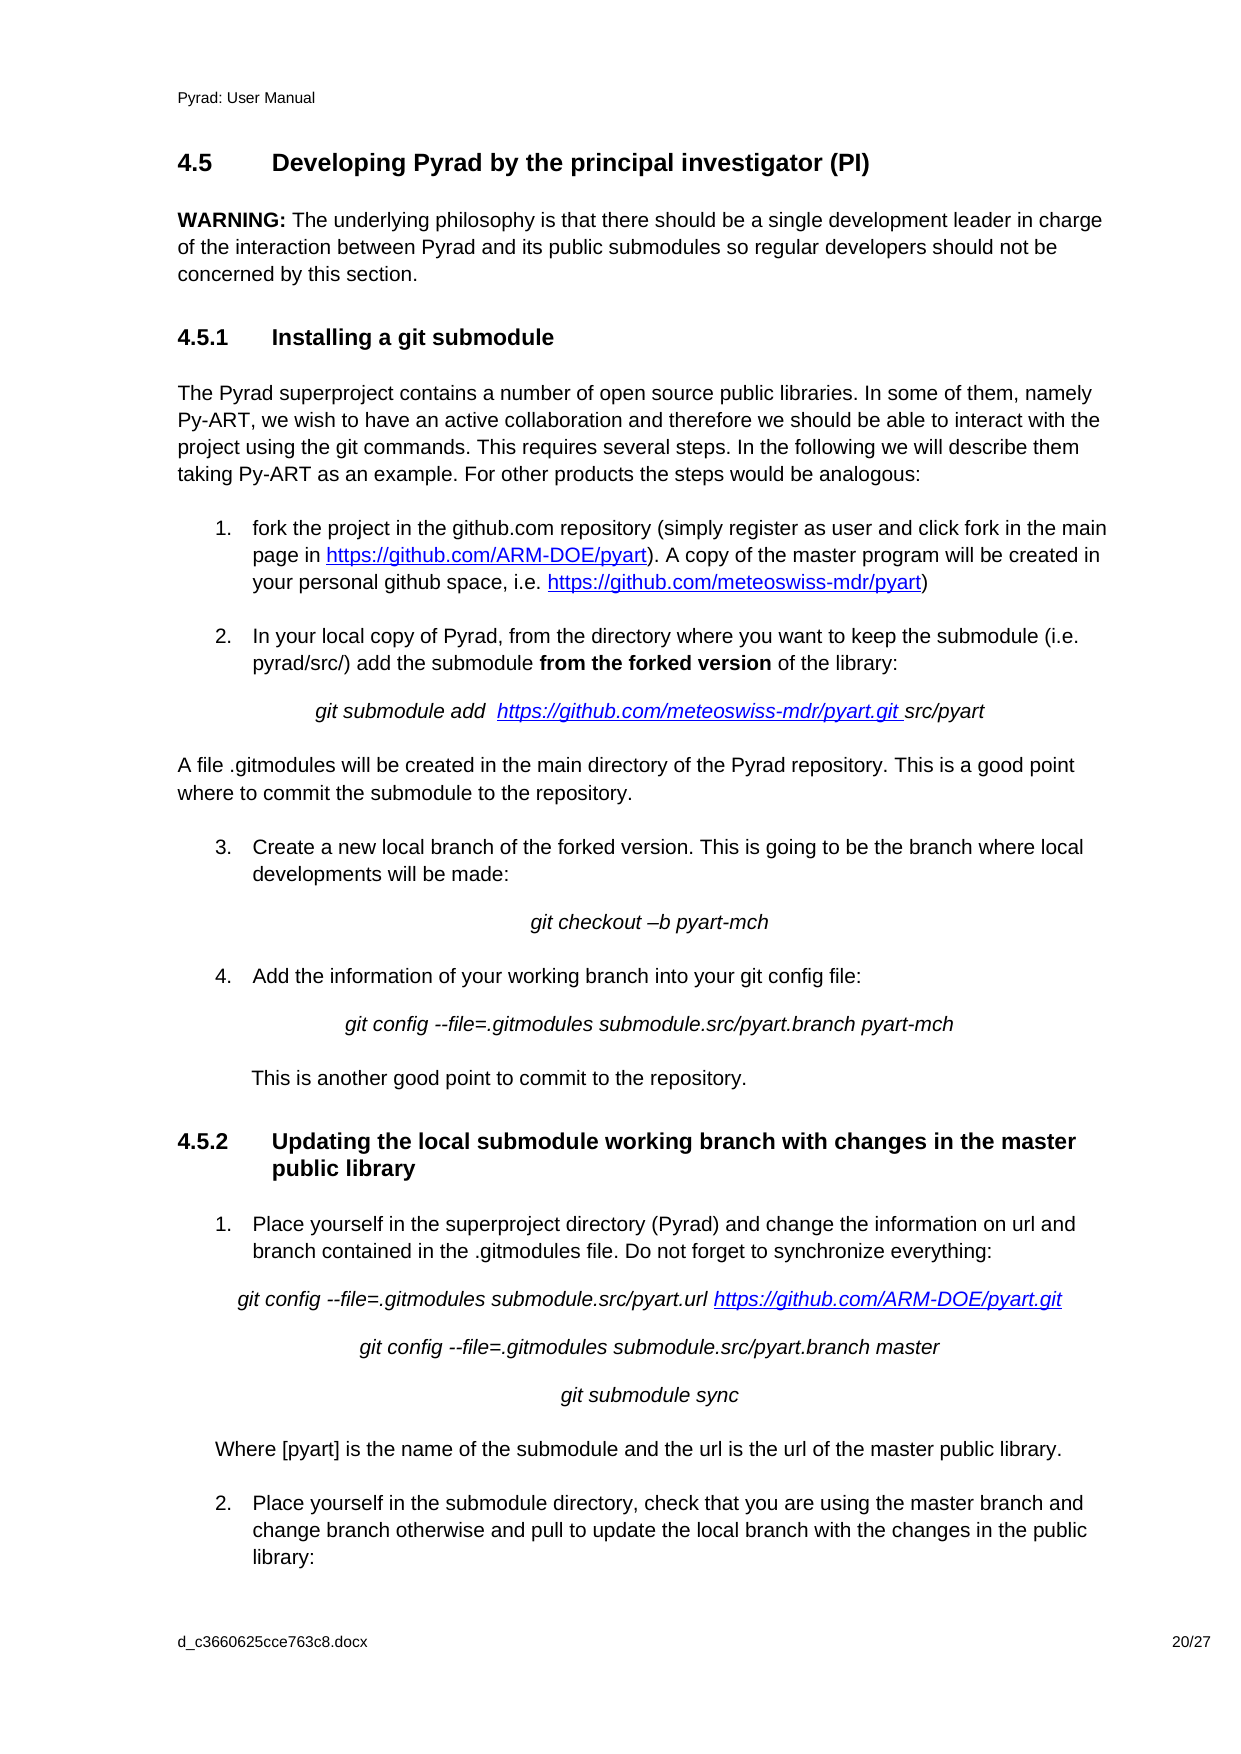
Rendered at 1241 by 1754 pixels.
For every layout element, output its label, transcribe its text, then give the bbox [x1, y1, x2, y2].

text git config --file=.gitmodules submodule.src/pyart.branch pyart-mch [177, 1008, 1122, 1036]
text The Pyrad superproject contains a number of open source public libraries. In some of them, namely Py-ART, we wish to have an active collaboration and therefore we should be able to interact with the project using the git commands. This requires several steps. In the following we will describe them taking Py-ART as an example. For other products the steps would be analogous: [177, 377, 1122, 486]
text git checkout –b pyart-mch [177, 906, 1122, 933]
text git config --file=.gitmodules submodule.src/pyart.url https://github.com/ARM-DOE/pyart.git [177, 1283, 1122, 1311]
text WARNING: The underlying philosophy is that there should be a single development leader in charge of the interaction between Pyrad and its public submodules so regular developers should not be concerned by this section. [177, 204, 1122, 286]
list Create a new local branch of the forked version. This is going to be the branch where local developments will be made: [215, 831, 1122, 886]
text git submodule add https://github.com/meteoswiss-mdr/pyart.git src/pyart [177, 696, 1122, 723]
list Place yourself in the superproject directory (Pyrad) and change the information on url and branch contained in the .gitmodules file. Do not forget to synchronize everything: [215, 1208, 1122, 1263]
text git config --file=.gitmodules submodule.src/pyart.branch master [177, 1331, 1122, 1358]
text Where [pyart] is the name of the submodule and the url is the url of the master public library. [177, 1433, 1122, 1461]
list In your local copy of Pyrad, from the directory where you want to keep the submodule (i.e. pyrad/src/) add the submodule from the forked version of the library: [215, 621, 1122, 675]
list Add the information of your working branch into your git config file: [215, 961, 1122, 988]
text git submodule sync [177, 1379, 1122, 1406]
list Place yourself in the submodule directory, check that you are using the master branch and change branch otherwise and pull to update the local branch with the changes in the public library: [215, 1488, 1122, 1569]
subtitle Developing Pyrad by the principal investigator (PI) [177, 148, 1122, 177]
text This is another good point to commit to the repository. [177, 1063, 1122, 1090]
text A file .gitmodules will be created in the main directory of the Pyrad repository. This is a good point where to commit the submodule to the repository. [177, 750, 1122, 804]
subtitle Updating the local submodule working branch with changes in the master public library [177, 1127, 1122, 1181]
list fork the project in the github.com repository (simply register as user and click fork in the main page in https://github.com/ARM-DOE/pyart). A copy of the master program will be created in your personal github space, i.e. https://github.com/meteoswiss-mdr/pyart) [215, 513, 1122, 594]
subtitle Installing a git submodule [177, 323, 1122, 350]
